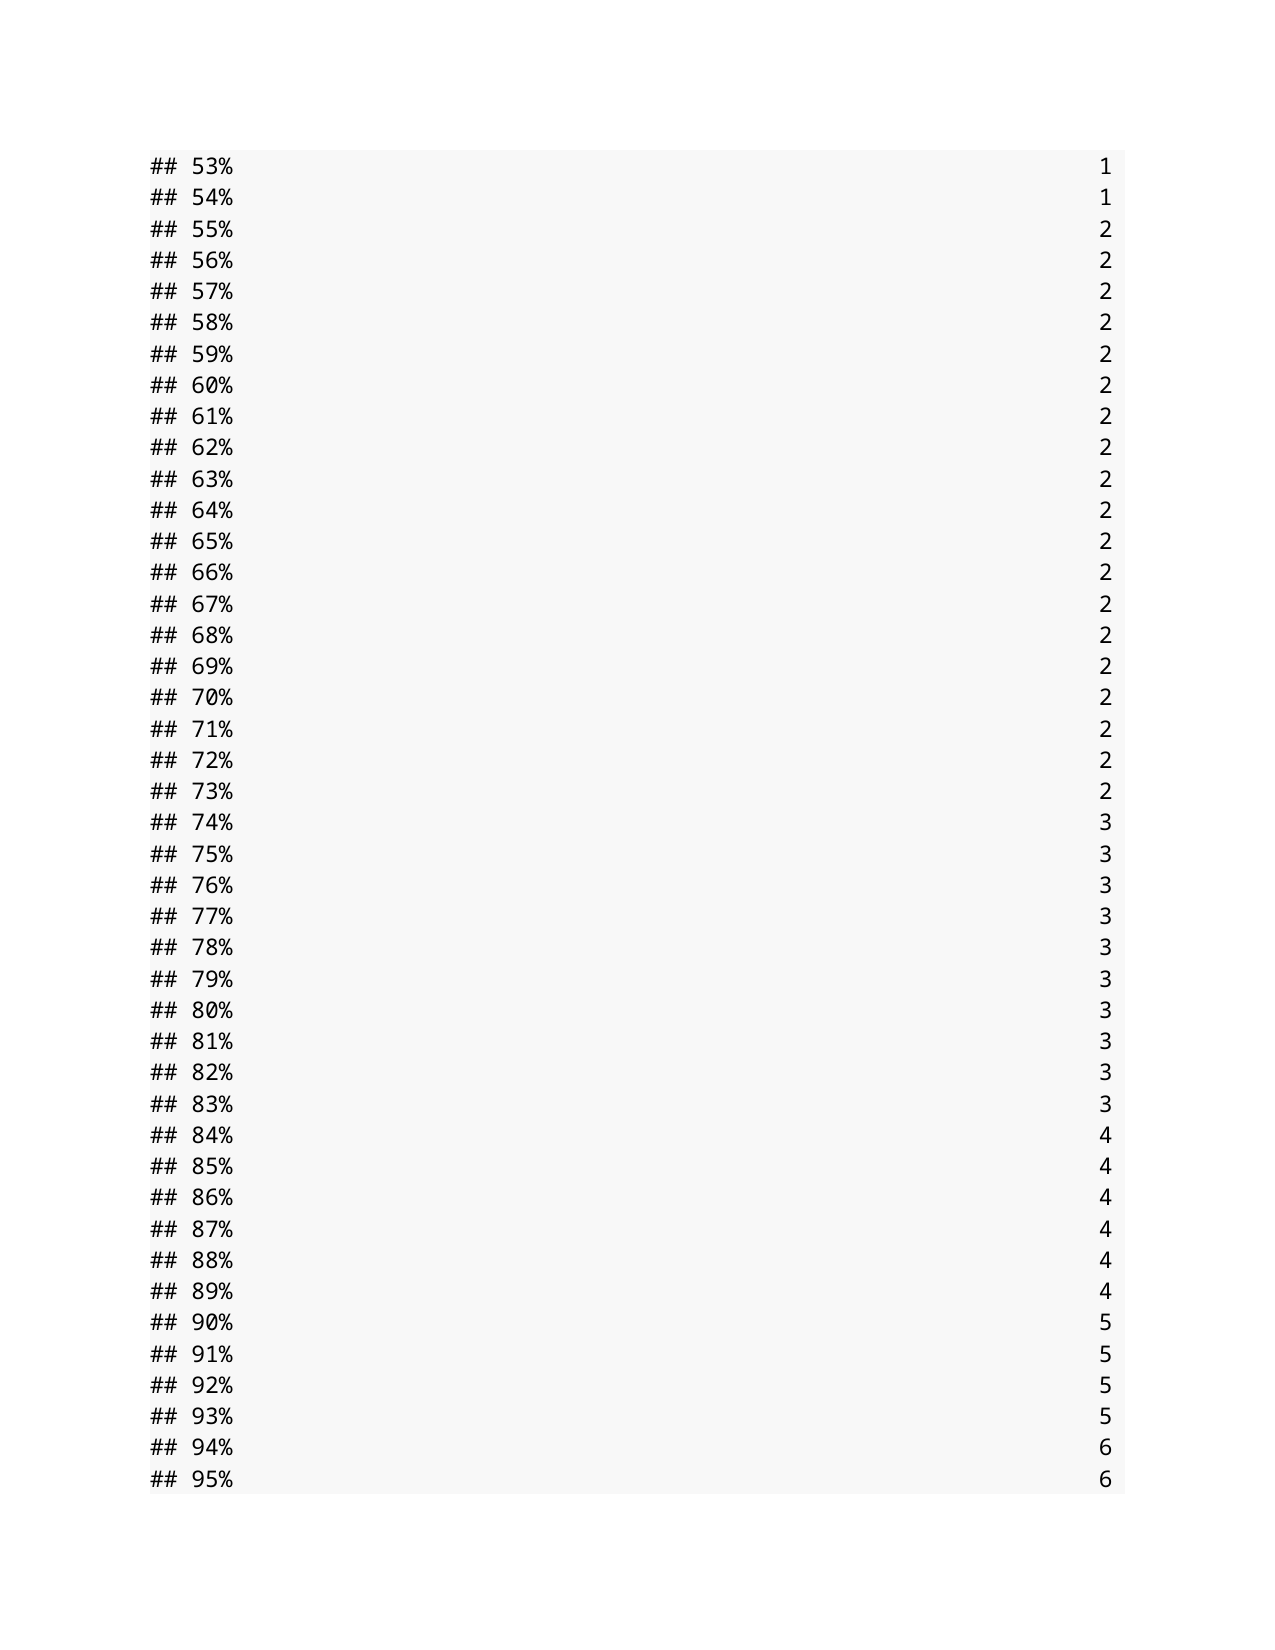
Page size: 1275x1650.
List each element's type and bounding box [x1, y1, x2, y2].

text [150, 150, 1125, 1494]
